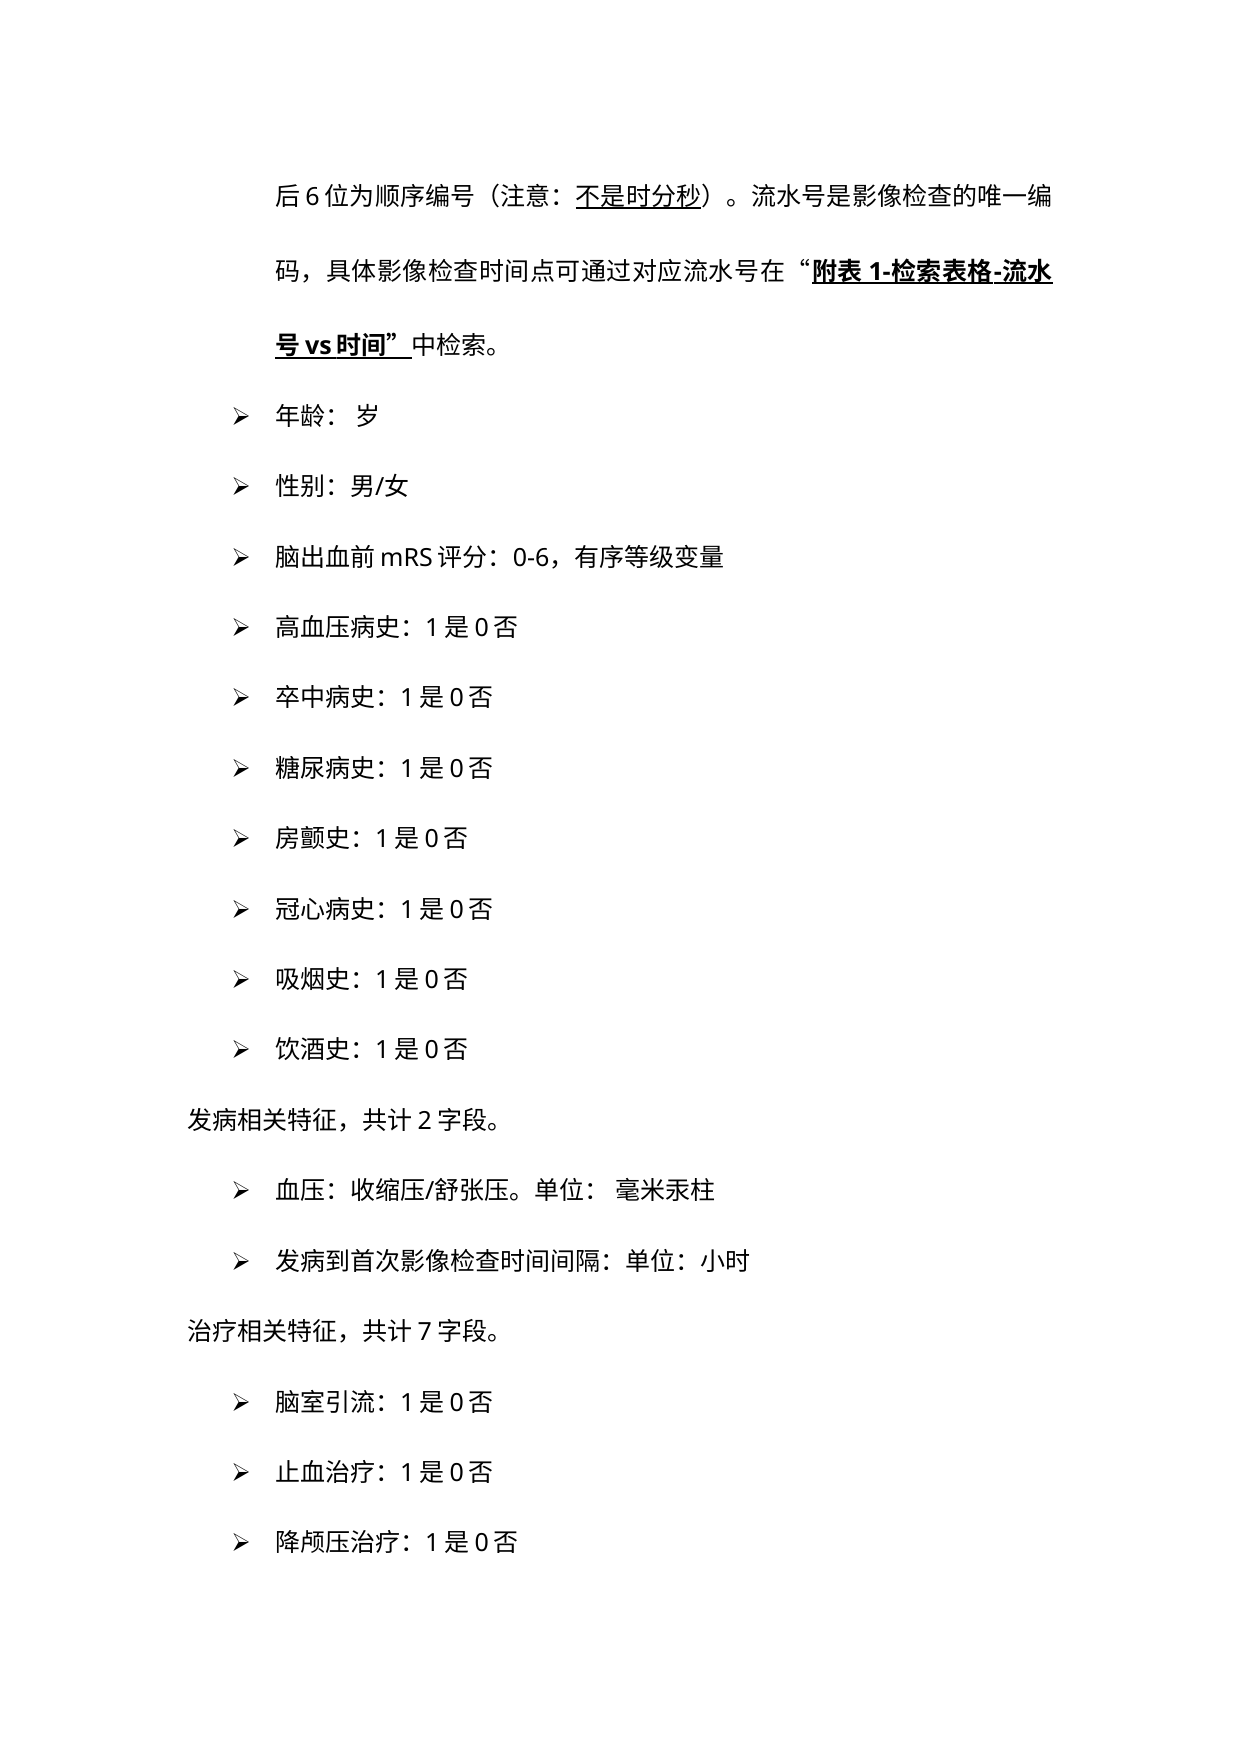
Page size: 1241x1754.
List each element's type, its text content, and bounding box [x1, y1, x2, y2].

list 发病到首次影像检查时间间隔：单位：小时 [231, 1227, 1053, 1292]
list 糖尿病史：1是0否 [231, 734, 1053, 799]
list 性别：男/女 [231, 452, 1053, 517]
list 高血压病史：1是0否 [231, 593, 1053, 658]
list 饮酒史：1是0否 [231, 1016, 1053, 1081]
list 吸烟史：1是0否 [231, 945, 1053, 1010]
subtitle 治疗相关特征，共计7字段。 [187, 1297, 1053, 1362]
list 卒中病史：1是0否 [231, 663, 1053, 728]
subtitle 发病相关特征，共计2字段。 [187, 1086, 1053, 1151]
list 年龄： 岁 [231, 382, 1053, 447]
list 脑出血前mRS评分：0-6，有序等级变量 [231, 523, 1053, 588]
list 冠心病史：1是0否 [231, 875, 1053, 940]
list 血压：收缩压/舒张压。单位： 毫米汞柱 [231, 1156, 1053, 1221]
list 脑室引流：1是0否 [231, 1368, 1053, 1433]
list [231, 162, 1053, 376]
list 降颅压治疗：1是0否 [231, 1508, 1053, 1573]
list 止血治疗：1是0否 [231, 1438, 1053, 1503]
list 房颤史：1是0否 [231, 804, 1053, 869]
